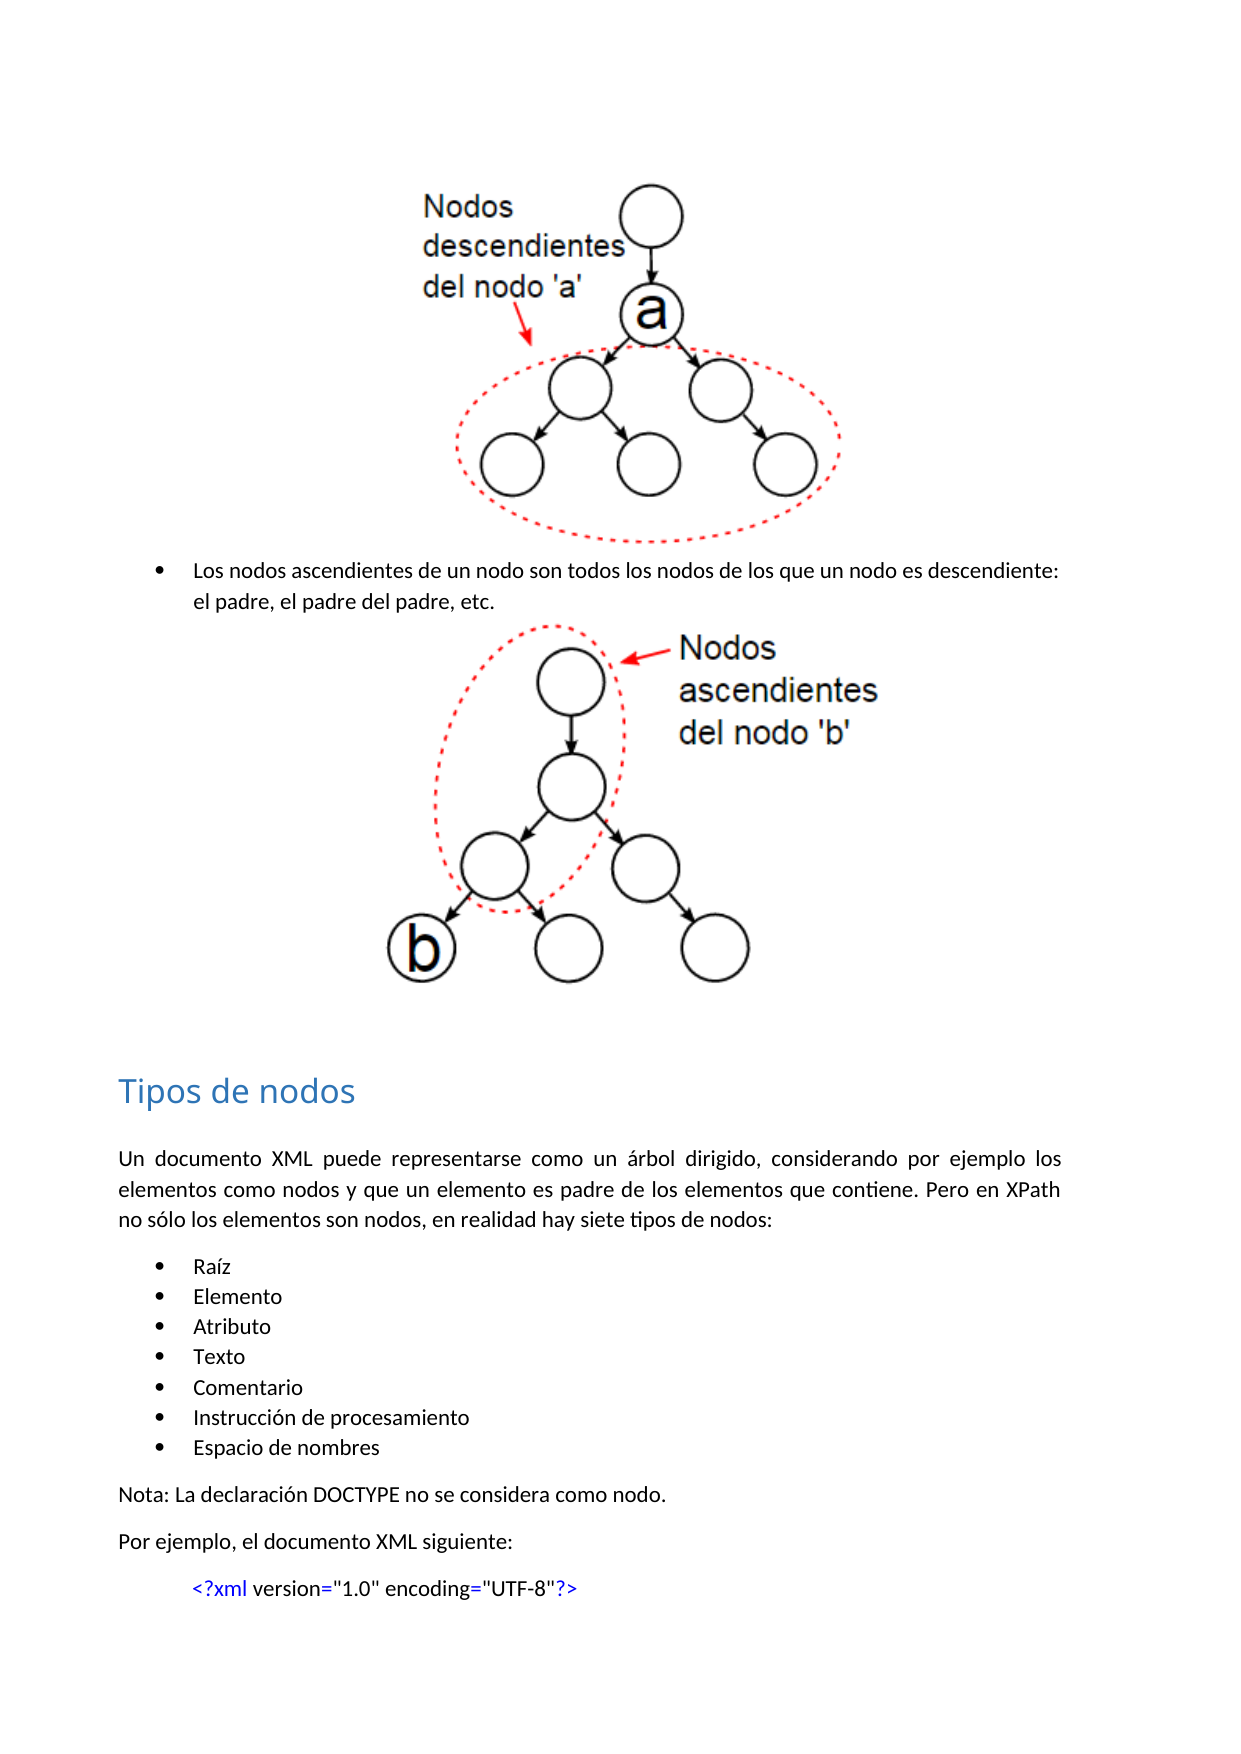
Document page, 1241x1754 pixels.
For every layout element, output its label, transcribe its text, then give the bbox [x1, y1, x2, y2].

text Por ejemplo, el documento XML siguiente: [118, 1527, 1063, 1555]
picture [406, 177, 850, 555]
list Texto [156, 1342, 1063, 1371]
text <?xml version="1.0" encoding="UTF-8"?> [192, 1574, 1063, 1602]
list Atributo [156, 1312, 1063, 1340]
text Nota: La declaración DOCTYPE no se considera como nodo. [118, 1480, 1063, 1508]
picture [361, 617, 895, 994]
text Un documento XML puede representarse como un árbol dirigido, considerando por ejemplo los elementos como nodos y que un elemento es padre de los elementos que contiene. Pero en XPath no sólo los elementos son nodos, en realidad hay siete tipos de nodos: [118, 1144, 1063, 1233]
list Elemento [156, 1282, 1063, 1310]
list Instrucción de procesamiento [156, 1403, 1063, 1431]
list Comentario [156, 1373, 1063, 1401]
list Raíz [156, 1252, 1063, 1280]
list Los nodos ascendientes de un nodo son todos los nodos de los que un nodo es descendiente: el padre, el padre del padre, etc. [156, 557, 1063, 615]
subtitle Tipos de nodos [118, 1068, 1063, 1113]
list Espacio de nombres [156, 1433, 1063, 1461]
